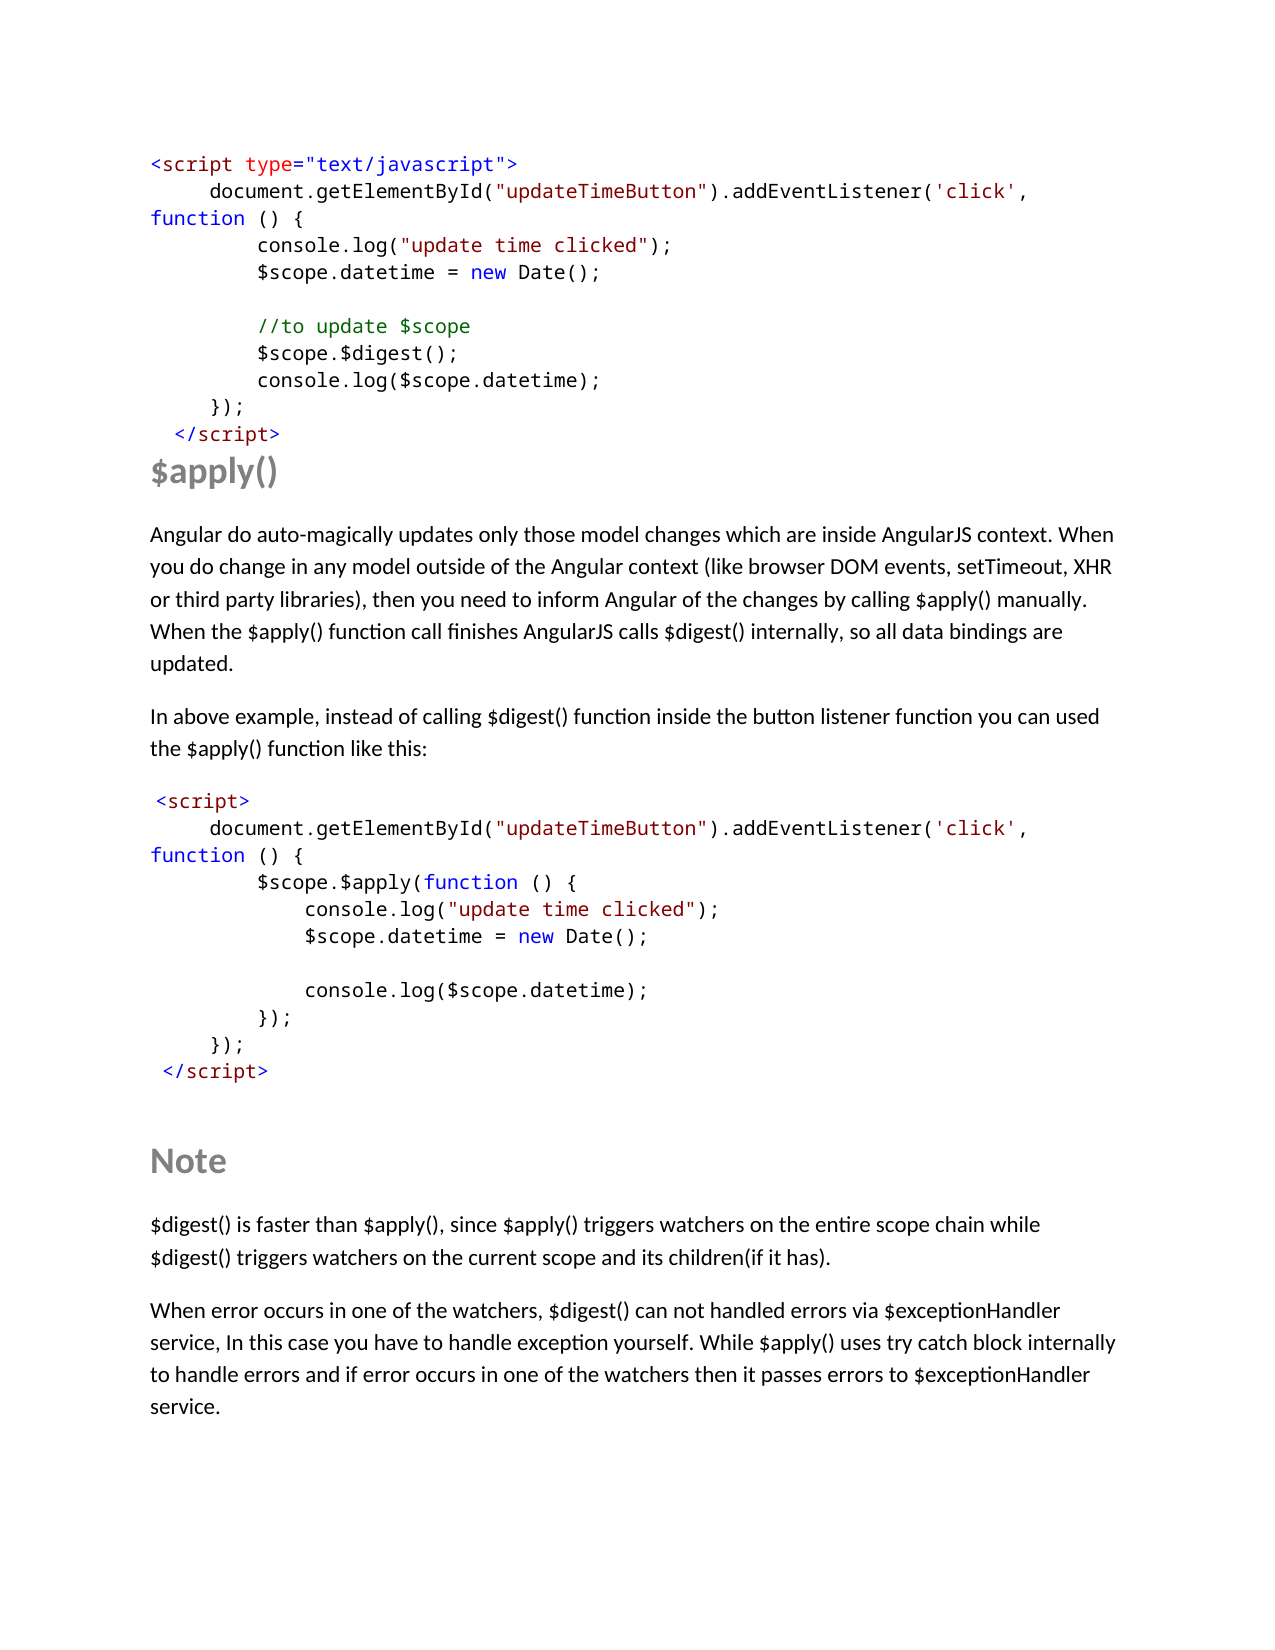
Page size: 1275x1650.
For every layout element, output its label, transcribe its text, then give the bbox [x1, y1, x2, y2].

text console.log($scope.datetime); [150, 976, 1125, 1003]
text $digest() is faster than $apply(), since $apply() triggers watchers on the entire scope chain while $digest() triggers watchers on the current scope and its children(if it has). [150, 1211, 1125, 1271]
text In above example, instead of calling $digest() function inside the button listener function you can used the $apply() function like this: [150, 702, 1125, 762]
text Note [150, 1137, 1125, 1183]
text //to update $scope [150, 312, 1125, 339]
text </script> [150, 1057, 1125, 1084]
text <script> [150, 787, 1125, 814]
text $scope.$digest(); [150, 339, 1125, 366]
text document.getElementById("updateTimeButton").addEventListener('click', function () { [150, 177, 1125, 231]
text $apply() [150, 447, 1125, 493]
text Angular do auto-magically updates only those model changes which are inside AngularJS context. When you do change in any model outside of the Angular context (like browser DOM events, setTimeout, XHR or third party libraries), then you need to inform Angular of the changes by calling $apply() manually. When the $apply() function call finishes AngularJS calls $digest() internally, so all data bindings are updated. [150, 520, 1125, 677]
text }); [150, 393, 1125, 420]
text </script> [150, 420, 1125, 447]
text $scope.datetime = new Date(); [150, 922, 1125, 949]
text <script type="text/javascript"> [150, 150, 1125, 177]
text When error occurs in one of the watchers, $digest() can not handled errors via $exceptionHandler service, In this case you have to handle exception yourself. While $apply() uses try catch block internally to handle errors and if error occurs in one of the watchers then it passes errors to $exceptionHandler service. [150, 1296, 1125, 1420]
text document.getElementById("updateTimeButton").addEventListener('click', function () { [150, 814, 1125, 868]
text }); [150, 1030, 1125, 1057]
text console.log("update time clicked"); [150, 895, 1125, 922]
text }); [150, 1003, 1125, 1030]
text $scope.datetime = new Date(); [150, 258, 1125, 285]
text console.log($scope.datetime); [150, 366, 1125, 393]
text $scope.$apply(function () { [150, 868, 1125, 895]
text console.log("update time clicked"); [150, 231, 1125, 258]
